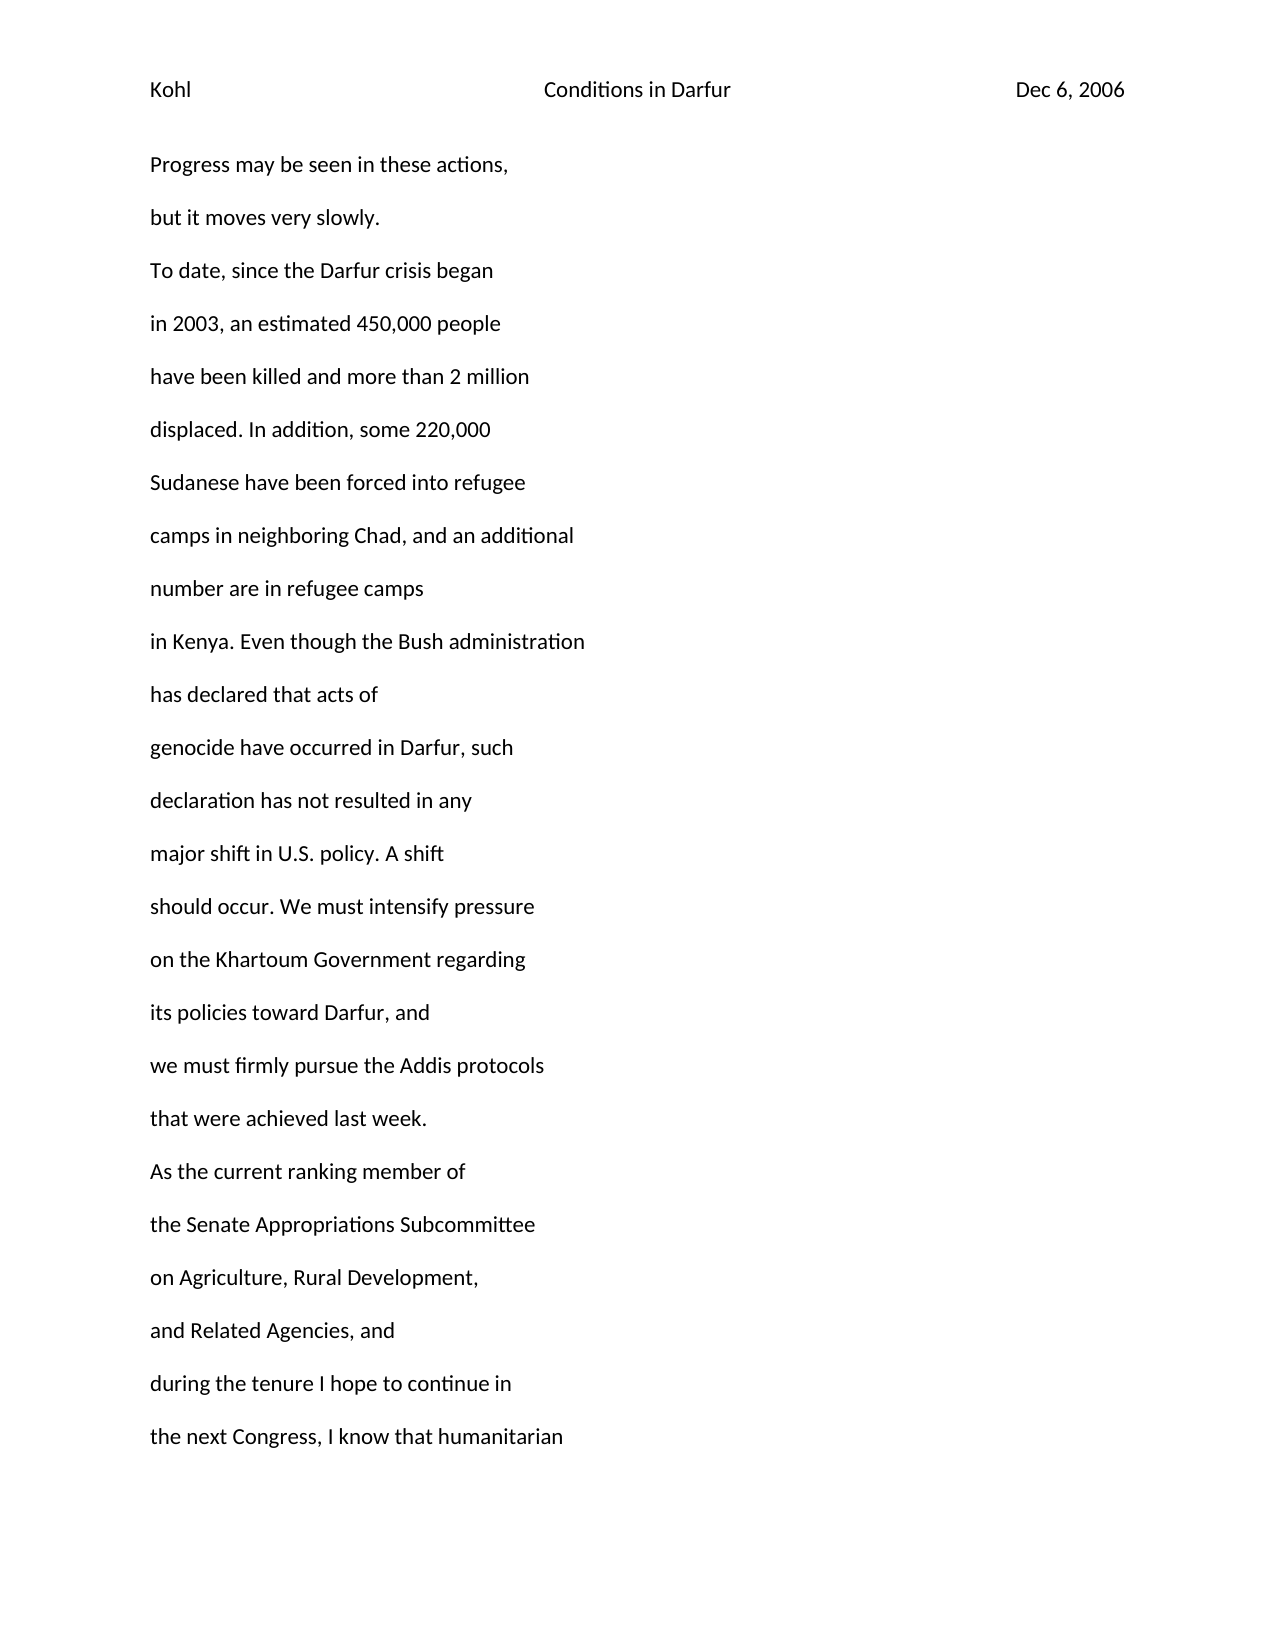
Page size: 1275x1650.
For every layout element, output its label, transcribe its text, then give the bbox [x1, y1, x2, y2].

text and Related Agencies, and [150, 1316, 1125, 1344]
text genocide have occurred in Darfur, such [150, 733, 1125, 761]
text To date, since the Darfur crisis began [150, 256, 1125, 284]
text the Senate Appropriations Subcommittee [150, 1210, 1125, 1238]
text on Agriculture, Rural Development, [150, 1263, 1125, 1291]
text should occur. We must intensify pressure [150, 892, 1125, 920]
text has declared that acts of [150, 680, 1125, 708]
text on the Khartoum Government regarding [150, 945, 1125, 973]
text declaration has not resulted in any [150, 786, 1125, 814]
text that were achieved last week. [150, 1104, 1125, 1132]
text Sudanese have been forced into refugee [150, 468, 1125, 496]
text its policies toward Darfur, and [150, 998, 1125, 1026]
text As the current ranking member of [150, 1157, 1125, 1185]
text Progress may be seen in these actions, [150, 150, 1125, 178]
text in 2003, an estimated 450,000 people [150, 309, 1125, 337]
text we must firmly pursue the Addis protocols [150, 1051, 1125, 1079]
text camps in neighboring Chad, and an additional [150, 521, 1125, 549]
text in Kenya. Even though the Bush administration [150, 627, 1125, 655]
text have been killed and more than 2 million [150, 362, 1125, 390]
text major shift in U.S. policy. A shift [150, 839, 1125, 867]
text during the tenure I hope to continue in [150, 1369, 1125, 1397]
text displaced. In addition, some 220,000 [150, 415, 1125, 443]
text number are in refugee camps [150, 574, 1125, 602]
text but it moves very slowly. [150, 203, 1125, 231]
text the next Congress, I know that humanitarian [150, 1422, 1125, 1451]
